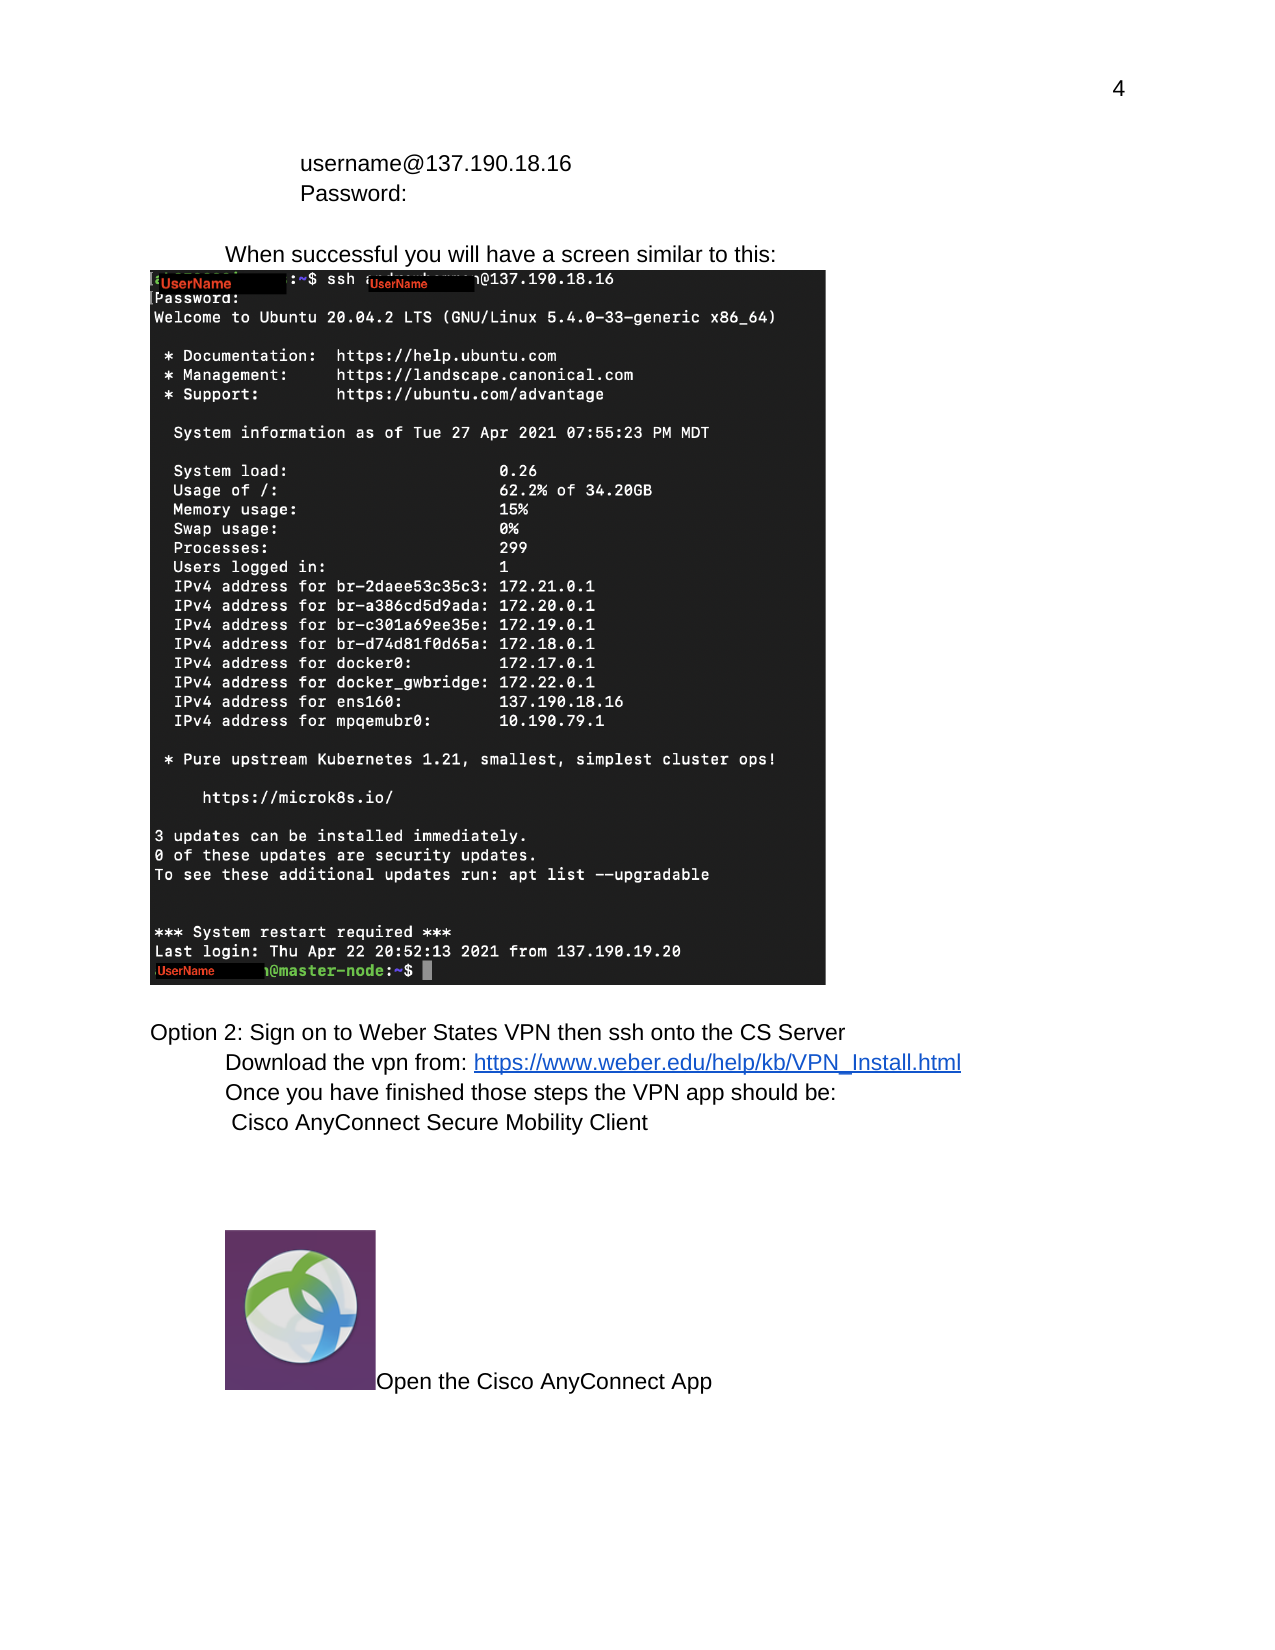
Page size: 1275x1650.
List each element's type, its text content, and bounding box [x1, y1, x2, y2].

picture [225, 1230, 376, 1390]
picture [150, 270, 826, 985]
text Cisco AnyConnect Secure Mobility Client [150, 1109, 1125, 1136]
text Option 2: Sign on to Weber States VPN then ssh onto the CS Server [150, 1018, 1125, 1045]
text Once you have finished those steps the VPN app should be: [150, 1079, 1125, 1105]
text Open the Cisco AnyConnect App [150, 1230, 1125, 1394]
text When successful you will have a screen similar to this: [225, 241, 1125, 267]
text Password: [225, 180, 1125, 207]
text Download the vpn from: https://www.weber.edu/help/kb/VPN_Install.html [150, 1049, 1125, 1075]
text username@137.190.18.16 [225, 150, 1125, 176]
